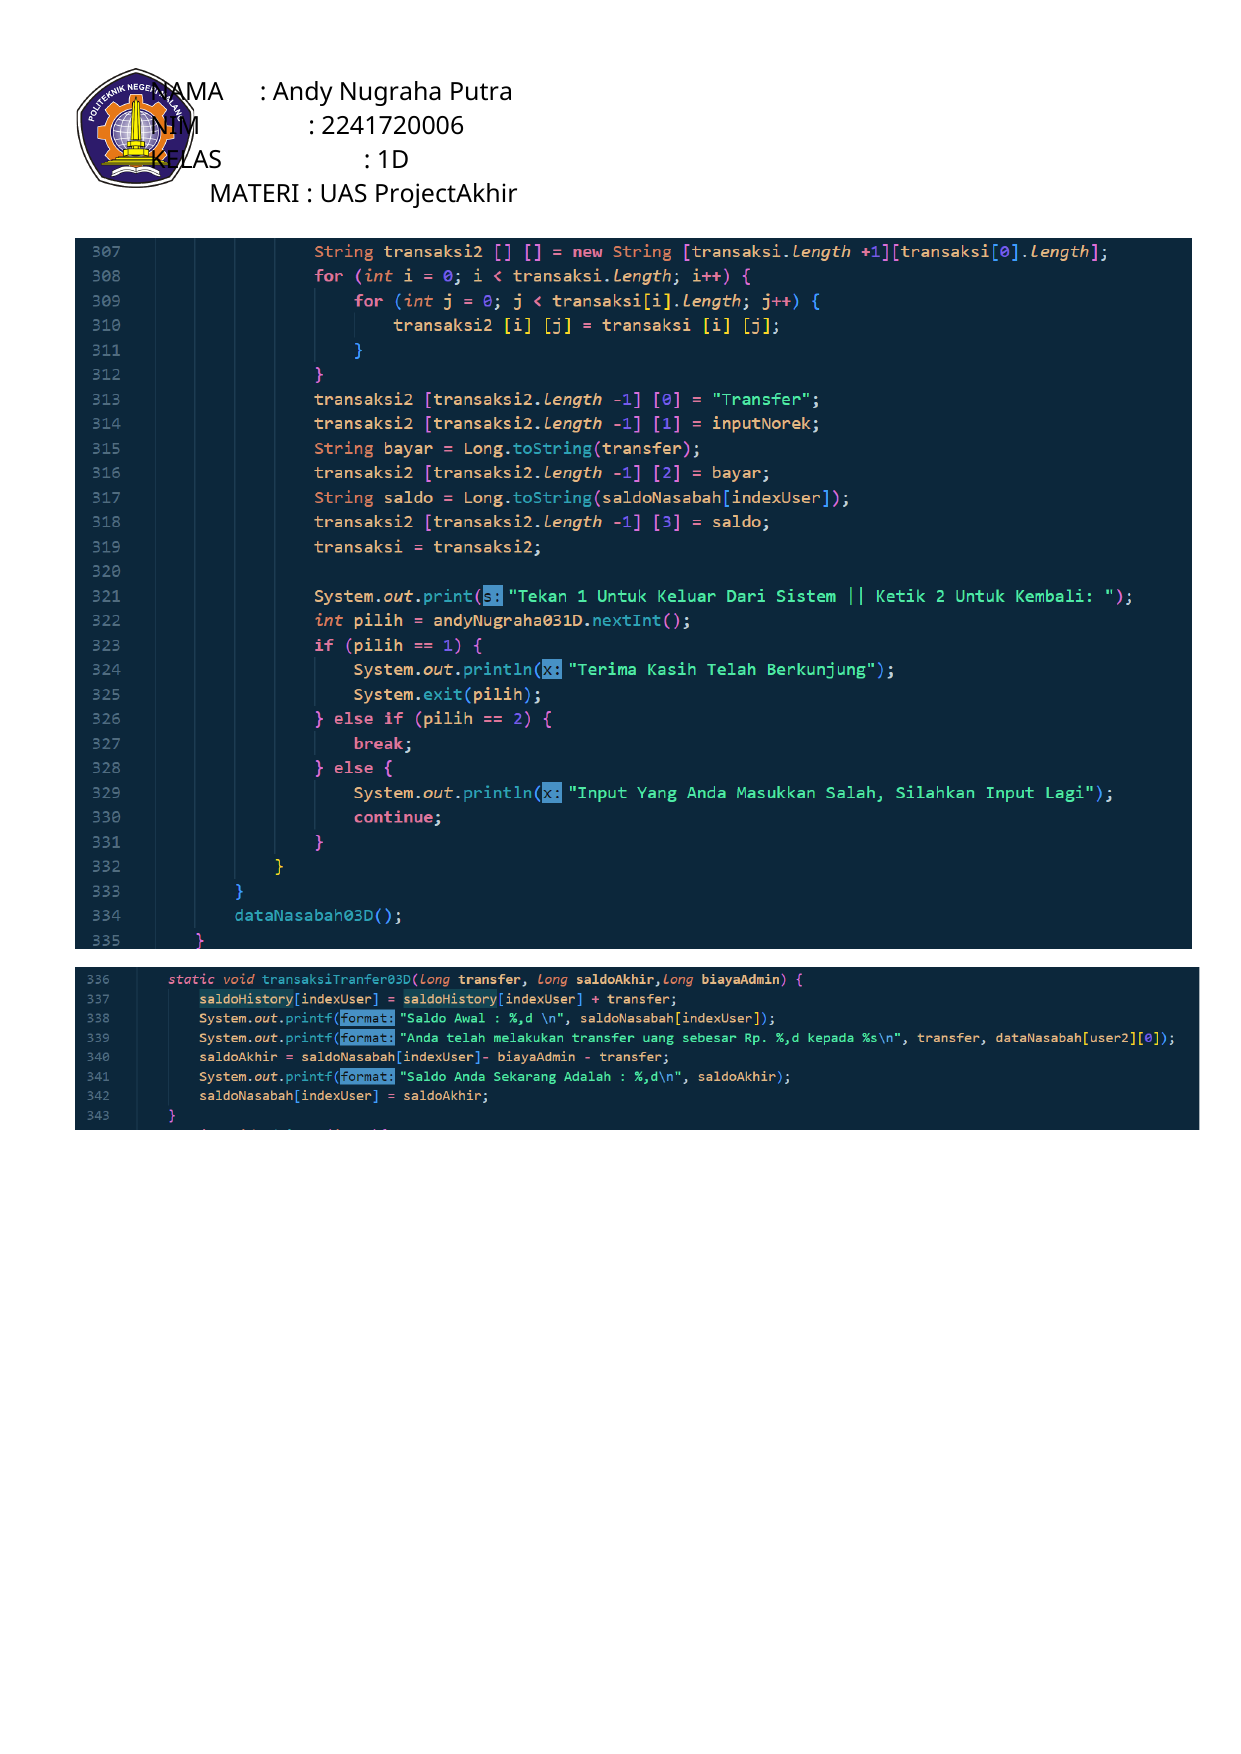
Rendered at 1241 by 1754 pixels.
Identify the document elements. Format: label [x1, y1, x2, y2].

picture [75, 238, 1192, 949]
picture [76, 68, 195, 188]
picture [75, 967, 1200, 1130]
